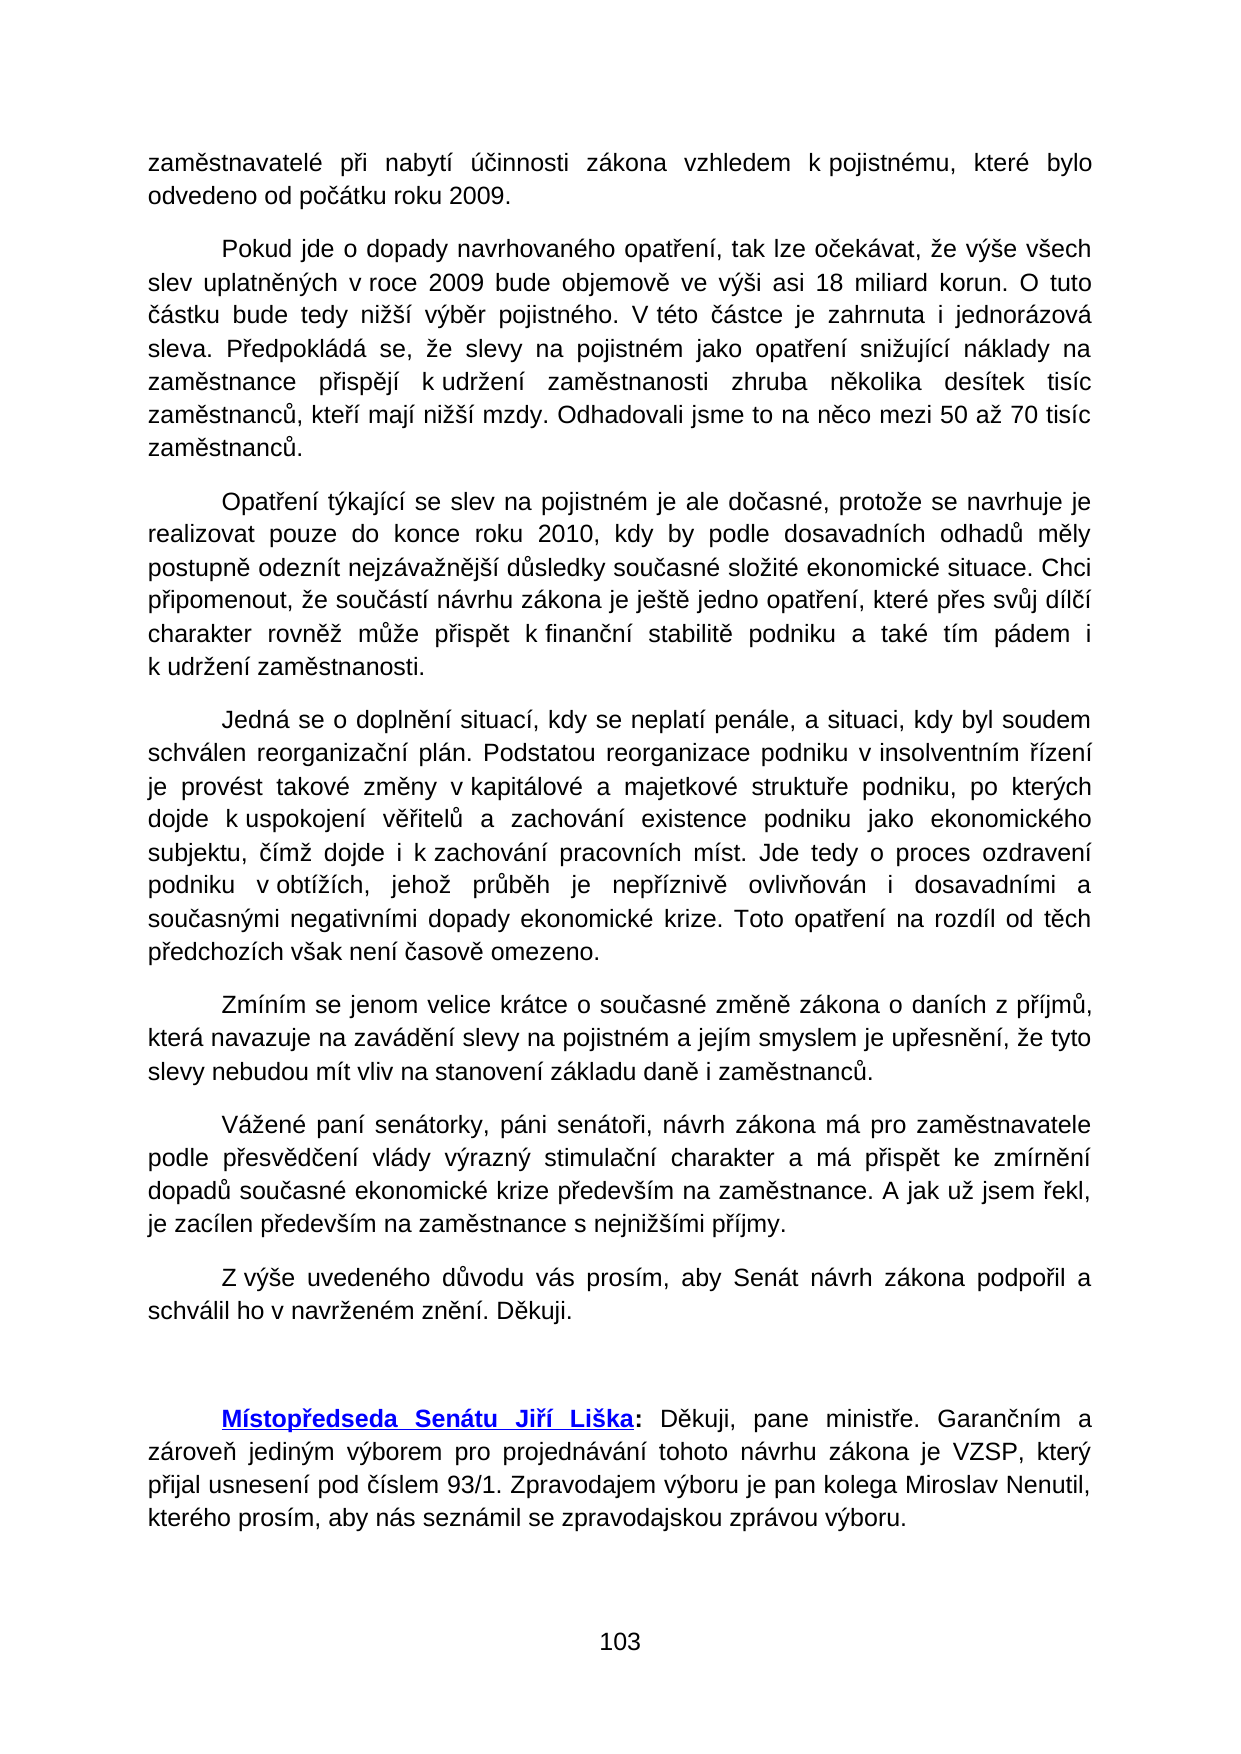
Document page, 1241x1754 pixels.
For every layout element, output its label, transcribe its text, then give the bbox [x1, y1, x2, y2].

text Z výše uvedeného důvodu vás prosím, aby Senát návrh zákona podpořil a schválil ho v navrženém znění. Děkuji. [148, 1263, 1093, 1325]
text Pokud jde o dopady navrhovaného opatření, tak lze očekávat, že výše všech slev uplatněných v roce 2009 bude objemově ve výši asi 18 miliard korun. O tuto částku bude tedy nižší výběr pojistného. V této částce je zahrnuta i jednorázová sleva. Předpokládá se, že slevy na pojistném jako opatření snižující náklady na zaměstnance přispějí k udržení zaměstnanosti zhruba několika desítek tisíc zaměstnanců, kteří mají nižší mzdy. Odhadovali jsme to na něco mezi 50 až 70 tisíc zaměstnanců. [148, 234, 1093, 461]
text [148, 148, 1093, 209]
text Zmíním se jenom velice krátce o současné změně zákona o daních z příjmů, která navazuje na zavádění slevy na pojistném a jejím smyslem je upřesnění, že tyto slevy nebudou mít vliv na stanovení základu daně i zaměstnanců. [148, 990, 1093, 1085]
text Místopředseda Senátu Jiří Liška: Děkuji, pane ministře. Garančním a zároveň jediným výborem pro projednávání tohoto návrhu zákona je VZSP, který přijal usnesení pod číslem 93/1. Zpravodajem výboru je pan kolega Miroslav Nenutil, kterého prosím, aby nás seznámil se zpravodajskou zprávou výboru. [148, 1404, 1093, 1532]
text Vážené paní senátorky, páni senátoři, návrh zákona má pro zaměstnavatele podle přesvědčení vlády výrazný stimulační charakter a má přispět ke zmírnění dopadů současné ekonomické krize především na zaměstnance. A jak už jsem řekl, je zacílen především na zaměstnance s nejnižšími příjmy. [148, 1110, 1093, 1238]
text Opatření týkající se slev na pojistném je ale dočasné, protože se navrhuje je realizovat pouze do konce roku 2010, kdy by podle dosavadních odhadů měly postupně odeznít nejzávažnější důsledky současné složité ekonomické situace. Chci připomenout, že součástí návrhu zákona je ještě jedno opatření, které přes svůj dílčí charakter rovněž může přispět k finanční stabilitě podniku a také tím pádem i k udržení zaměstnanosti. [148, 486, 1093, 680]
text Jedná se o doplnění situací, kdy se neplatí penále, a situaci, kdy byl soudem schválen reorganizační plán. Podstatou reorganizace podniku v insolventním řízení je provést takové změny v kapitálové a majetkové struktuře podniku, po kterých dojde k uspokojení věřitelů a zachování existence podniku jako ekonomického subjektu, čímž dojde i k zachování pracovních míst. Jde tedy o proces ozdravení podniku v obtížích, jehož průběh je nepříznivě ovlivňován i dosavadními a současnými negativními dopady ekonomické krize. Toto opatření na rozdíl od těch předchozích však není časově omezeno. [148, 705, 1093, 965]
